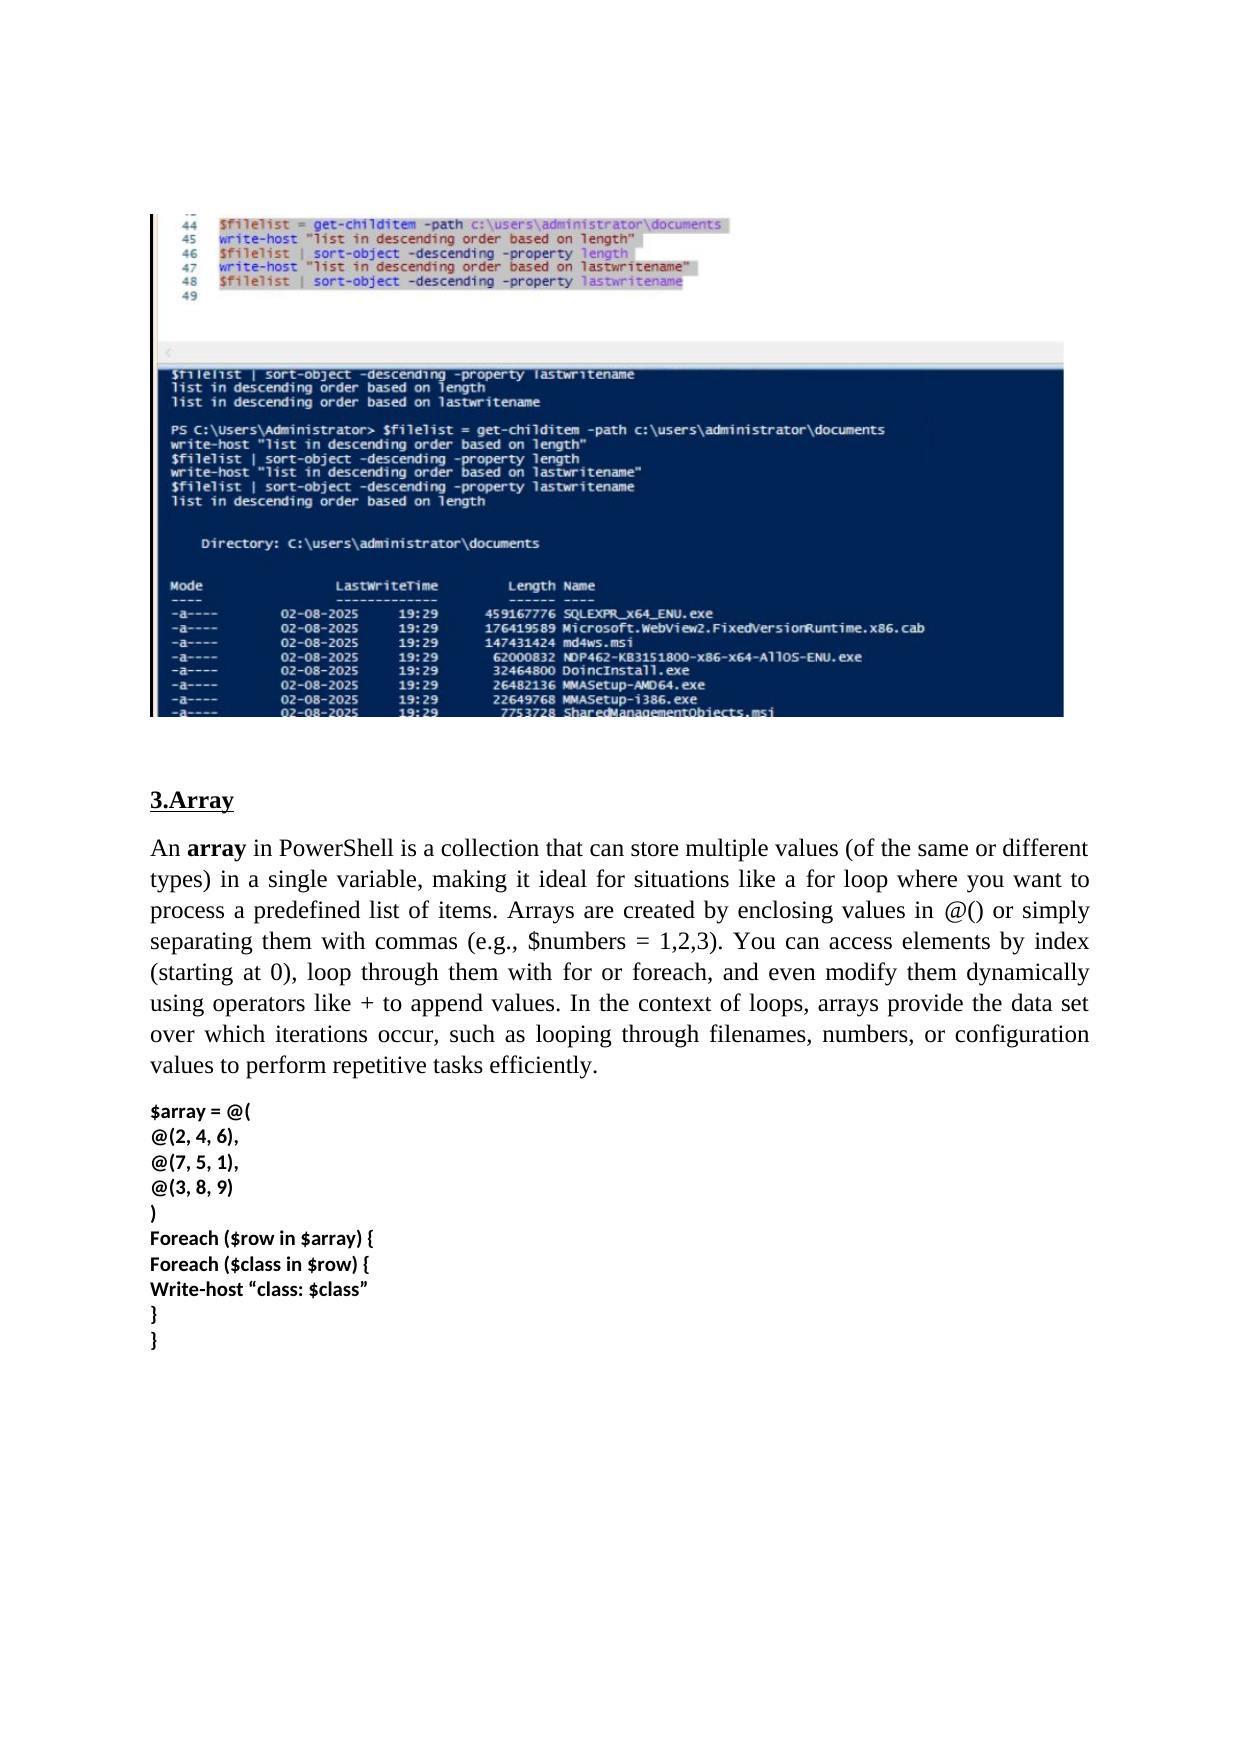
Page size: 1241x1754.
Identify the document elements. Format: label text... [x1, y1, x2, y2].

text } [150, 1302, 1090, 1327]
text ) [150, 1200, 1090, 1225]
text } [150, 1327, 1090, 1352]
text @(7, 5, 1), [150, 1149, 1090, 1174]
text Foreach ($class in $row) { [150, 1251, 1090, 1276]
text Write-host “class: $class” [150, 1276, 1090, 1302]
text $array = @( [150, 1098, 1090, 1124]
text Foreach ($row in $array) { [150, 1225, 1090, 1251]
text 3.Array [150, 786, 1090, 814]
picture [150, 214, 1064, 717]
text An array in PowerShell is a collection that can store multiple values (of the same or different types) in a single variable, making it ideal for situations like a for loop where you want to process a predefined list of items. Arrays are created by enclosing values in @() or simply separating them with commas (e.g., $numbers = 1,2,3). You can access elements by index (starting at 0), loop through them with for or foreach, and even modify them dynamically using operators like + to append values. In the context of loops, arrays provide the data set over which iterations occur, such as looping through filenames, numbers, or configuration values to perform repetitive tasks efficiently. [150, 833, 1090, 1079]
text @(2, 4, 6), [150, 1124, 1090, 1149]
text @(3, 8, 9) [150, 1174, 1090, 1200]
